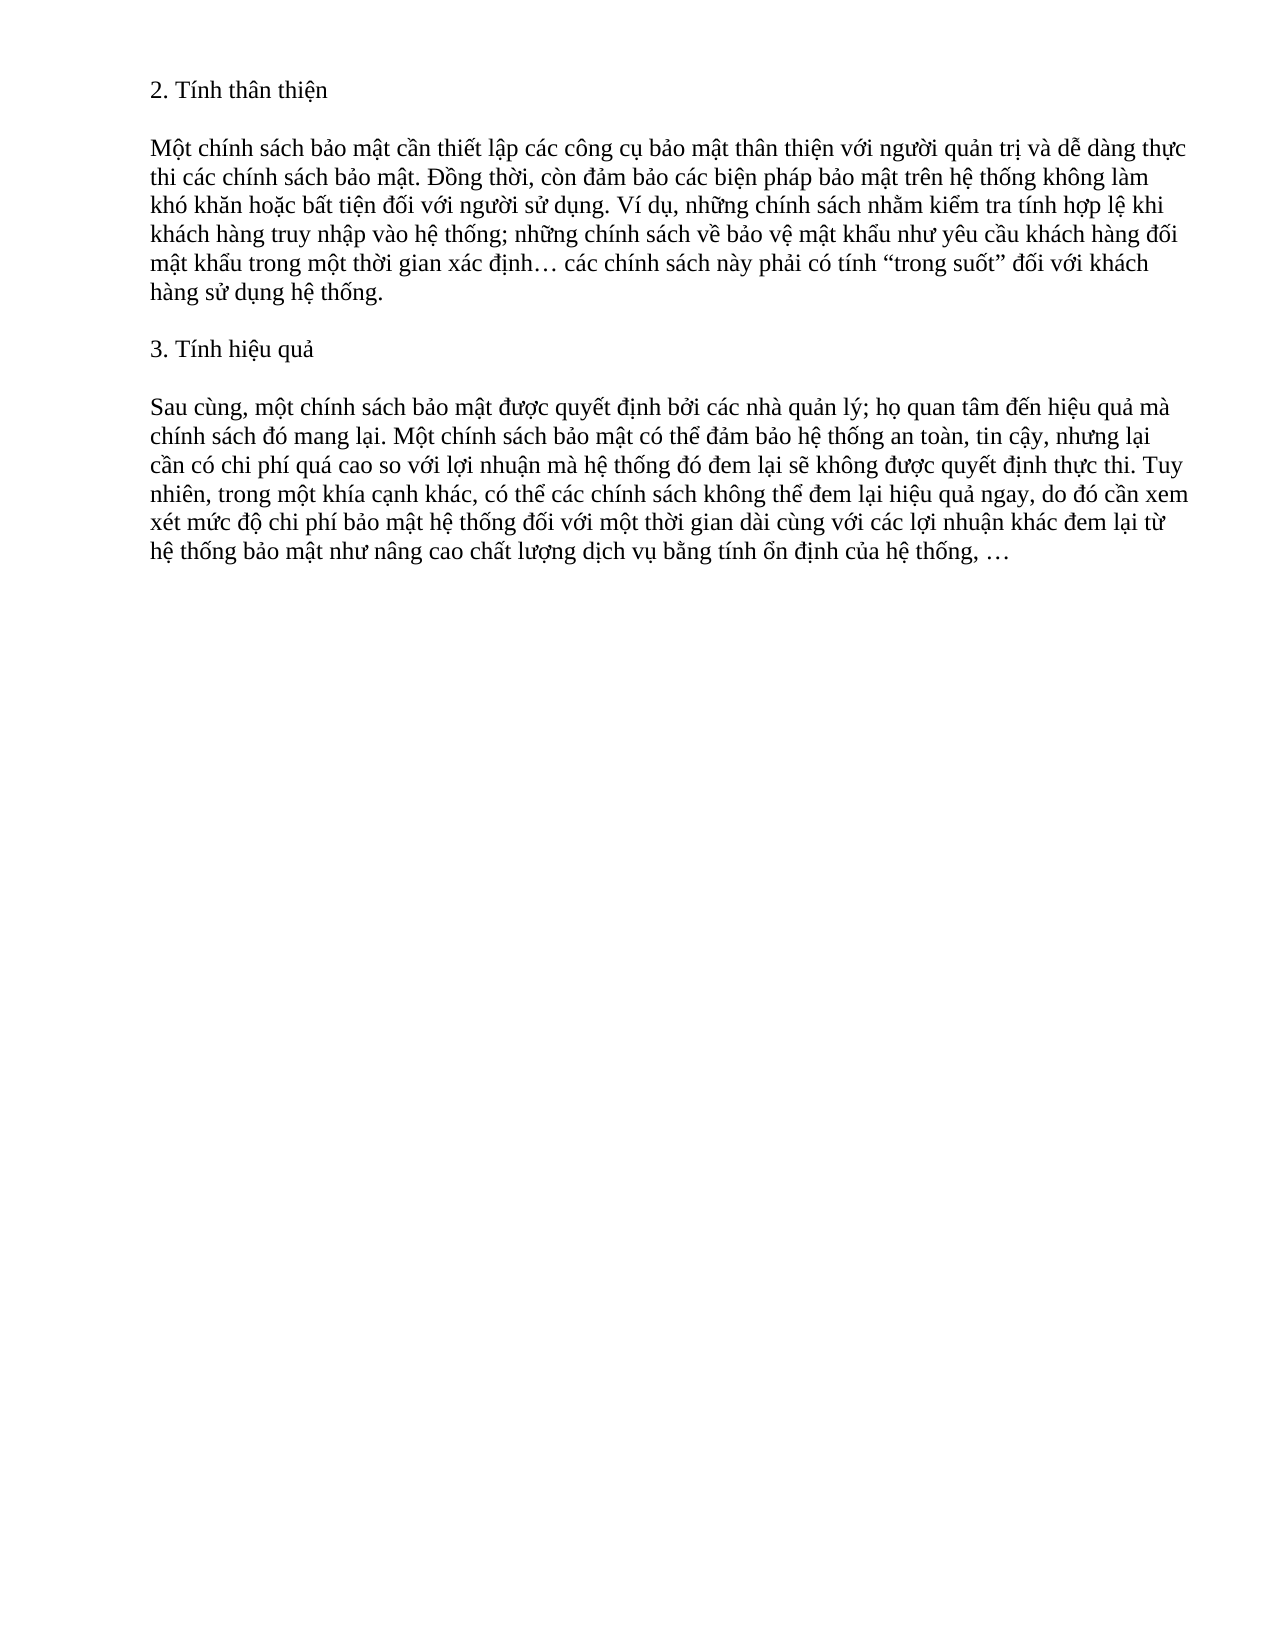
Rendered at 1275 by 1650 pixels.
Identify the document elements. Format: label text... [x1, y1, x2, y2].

text Một chính sách bảo mật cần thiết lập các công cụ bảo mật thân thiện với người quản trị và dễ dàng thực thi các chính sách bảo mật. Đồng thời, còn đảm bảo các biện pháp bảo mật trên hệ thống không làm khó khăn hoặc bất tiện đối với người sử dụng. Ví dụ, những chính sách nhằm kiểm tra tính hợp lệ khi khách hàng truy nhập vào hệ thống; những chính sách về bảo vệ mật khẩu như yêu cầu khách hàng đối mật khẩu trong một thời gian xác định… các chính sách này phải có tính “trong suốt” đối với khách hàng sử dụng hệ thống. [150, 133, 1191, 305]
text Sau cùng, một chính sách bảo mật được quyết định bởi các nhà quản lý; họ quan tâm đến hiệu quả mà chính sách đó mang lại. Một chính sách bảo mật có thể đảm bảo hệ thống an toàn, tin cậy, nhưng lại cần có chi phí quá cao so với lợi nhuận mà hệ thống đó đem lại sẽ không được quyết định thực thi. Tuy nhiên, trong một khía cạnh khác, có thể các chính sách không thể đem lại hiệu quả ngay, do đó cần xem xét mức độ chi phí bảo mật hệ thống đối với một thời gian dài cùng với các lợi nhuận khác đem lại từ hệ thống bảo mật như nâng cao chất lượng dịch vụ bằng tính ổn định của hệ thống, … [150, 392, 1191, 565]
text 3. Tính hiệu quả [150, 334, 1191, 363]
text 2. Tính thân thiện [150, 75, 1191, 104]
